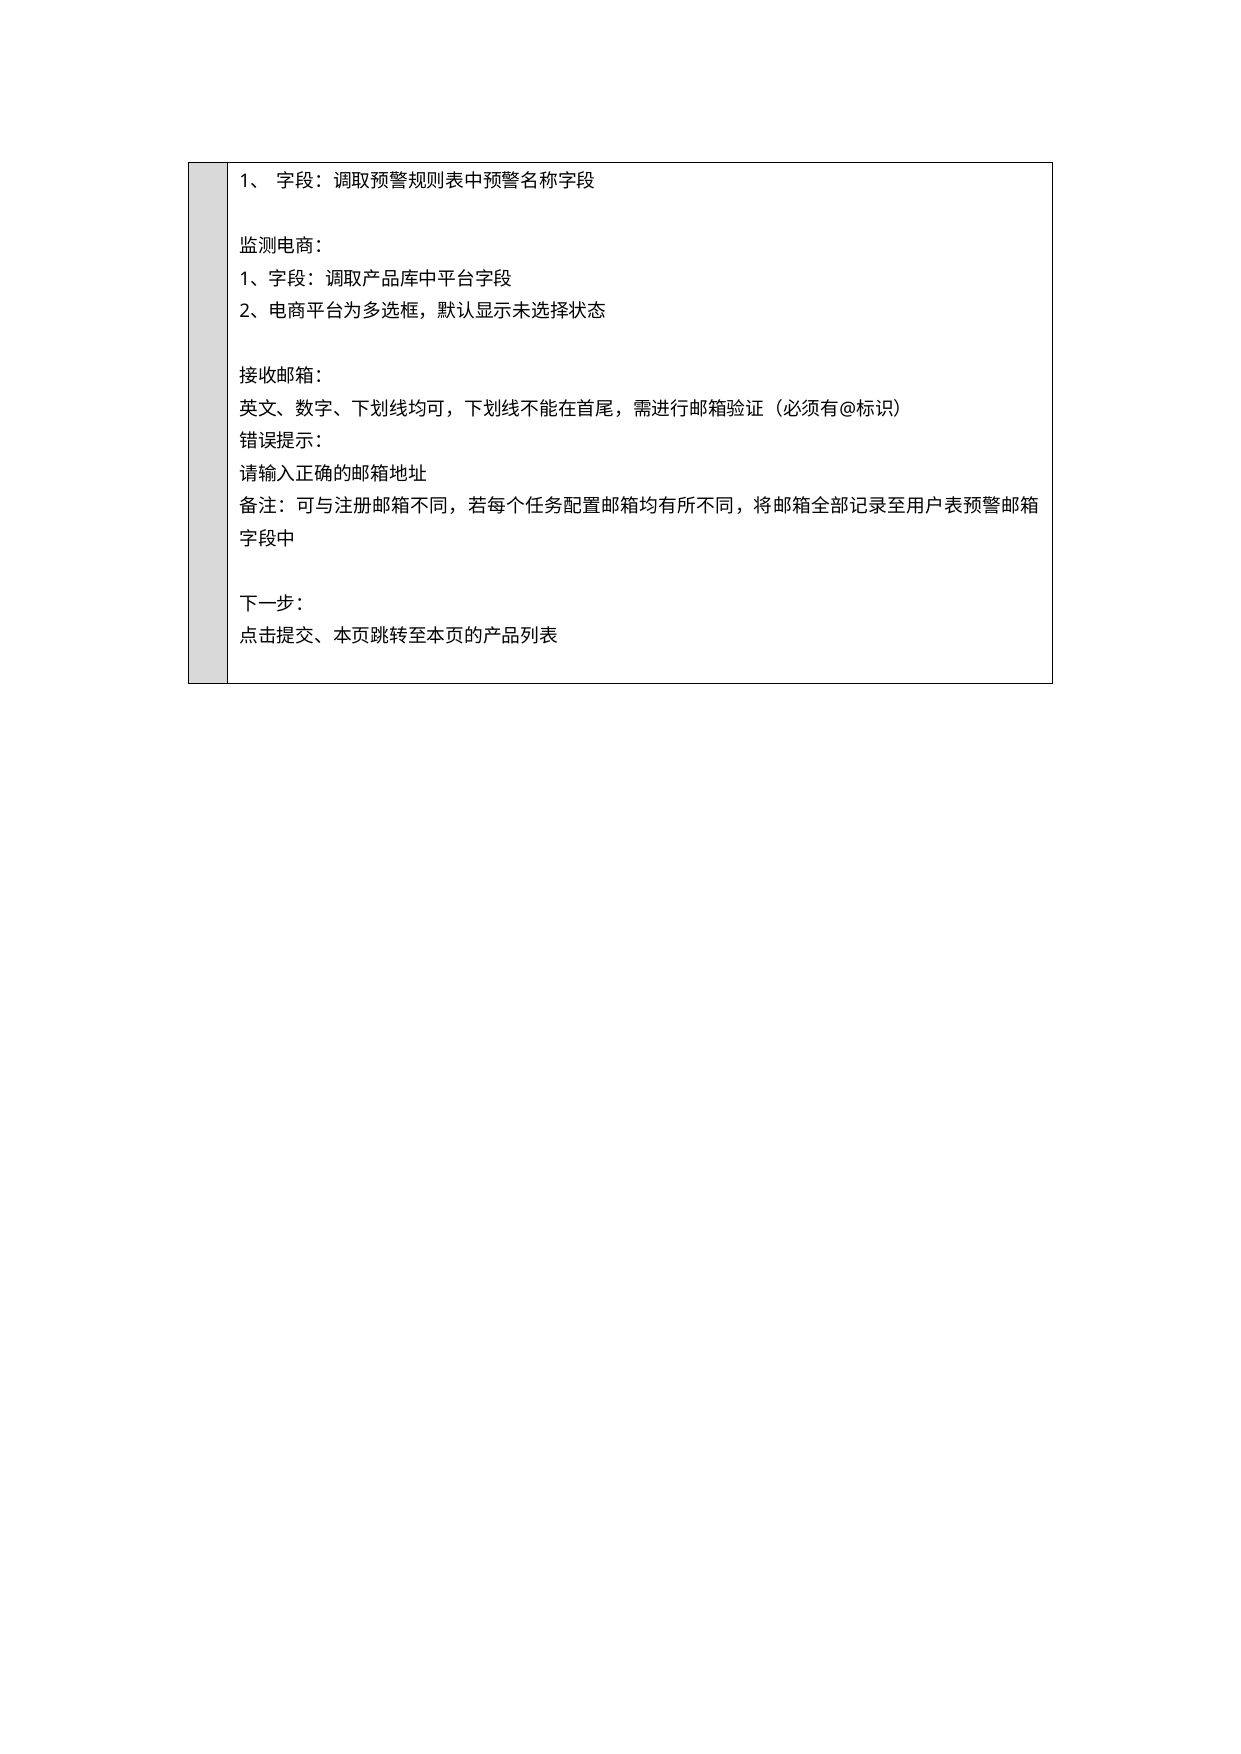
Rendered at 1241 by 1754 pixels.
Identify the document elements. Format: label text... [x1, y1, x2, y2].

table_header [228, 163, 1052, 683]
table_header 需求描述 [189, 163, 227, 683]
